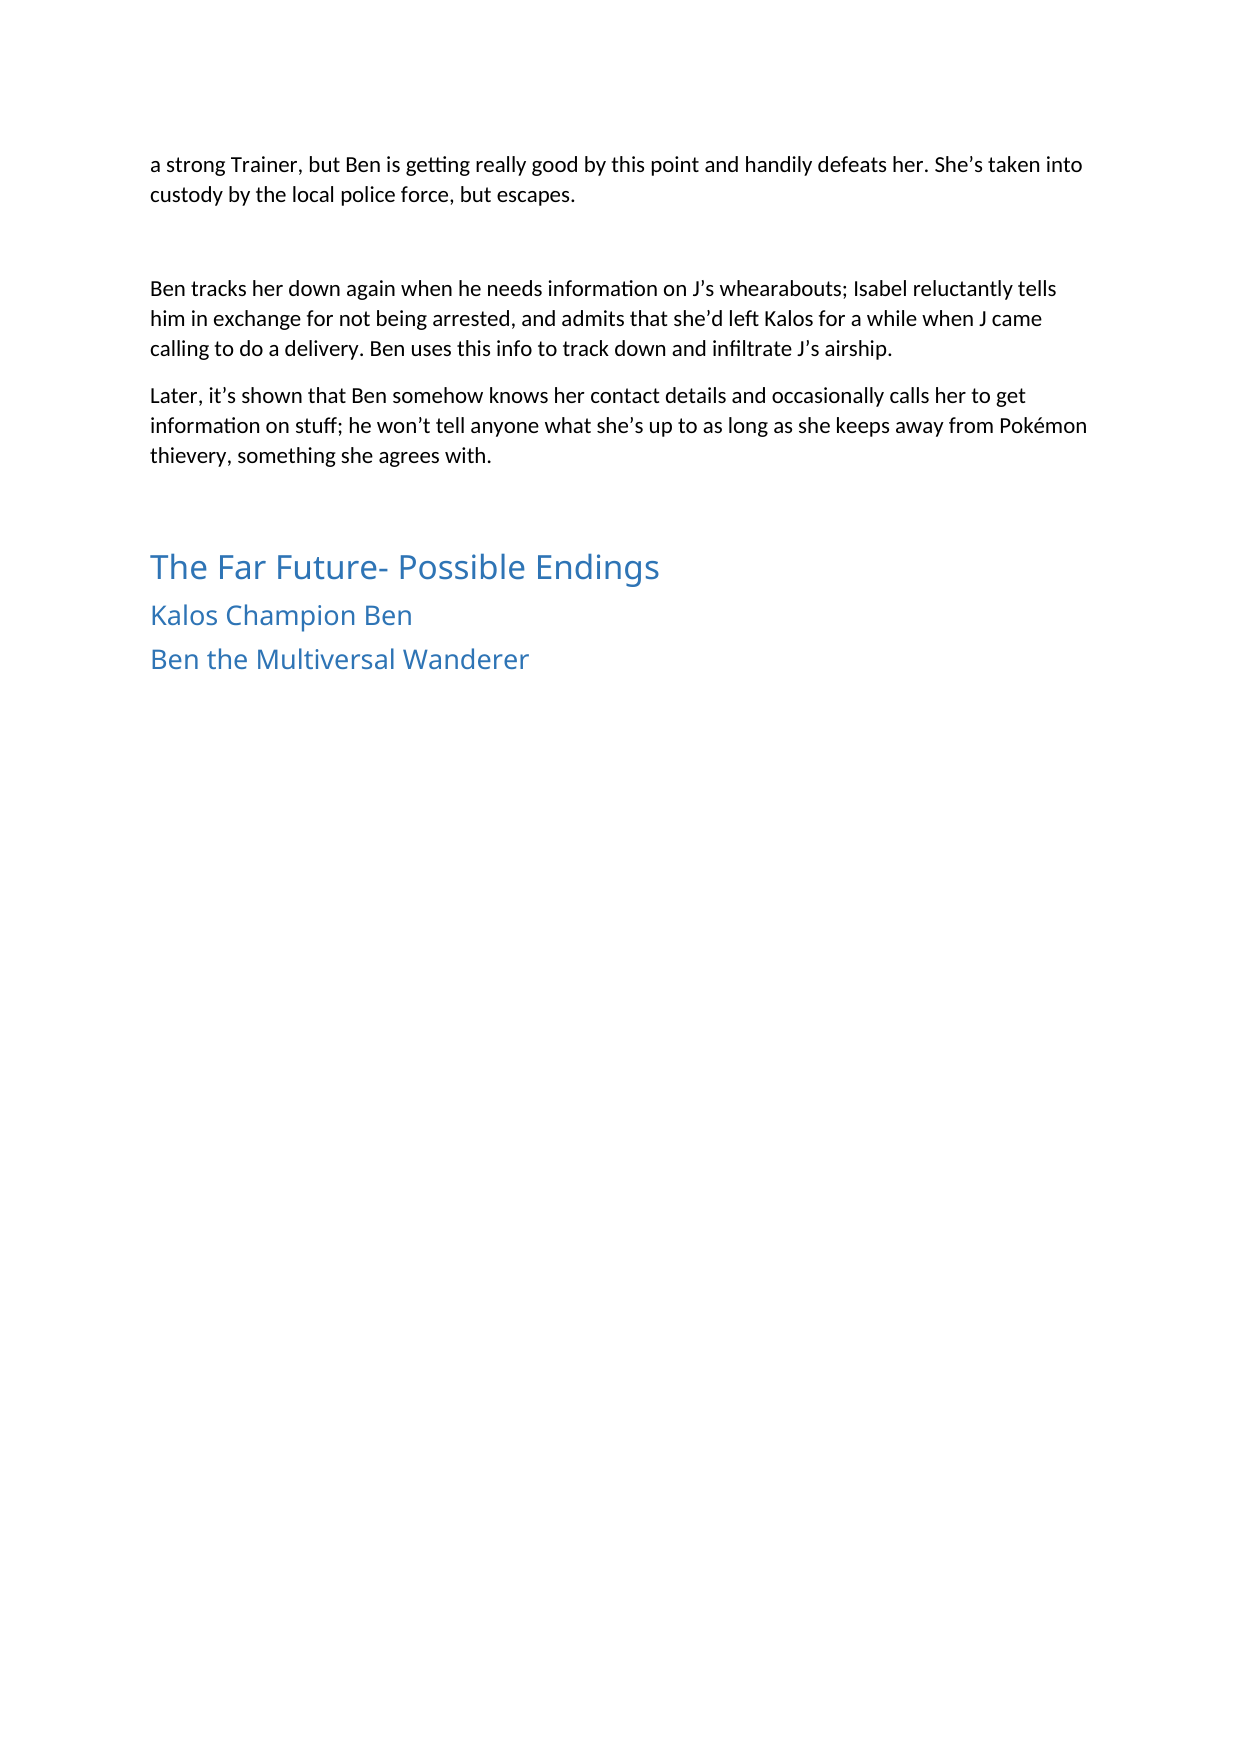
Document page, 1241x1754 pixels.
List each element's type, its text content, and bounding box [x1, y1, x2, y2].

subtitle Kalos Champion Ben [150, 597, 1090, 634]
text Later, it’s shown that Ben somehow knows her contact details and occasionally calls her to get information on stuff; he won’t tell anyone what she’s up to as long as she keeps away from Pokémon thievery, something she agrees with. [150, 381, 1090, 470]
text Ben tracks her down again when he needs information on J’s whearabouts; Isabel reluctantly tells him in exchange for not being arrested, and admits that she’d left Kalos for a while when J came calling to do a delivery. Ben uses this info to track down and infiltrate J’s airship. [150, 274, 1090, 362]
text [150, 150, 1090, 208]
subtitle Ben the Multiversal Wanderer [150, 641, 1090, 678]
subtitle The Far Future- Possible Endings [150, 544, 1090, 589]
